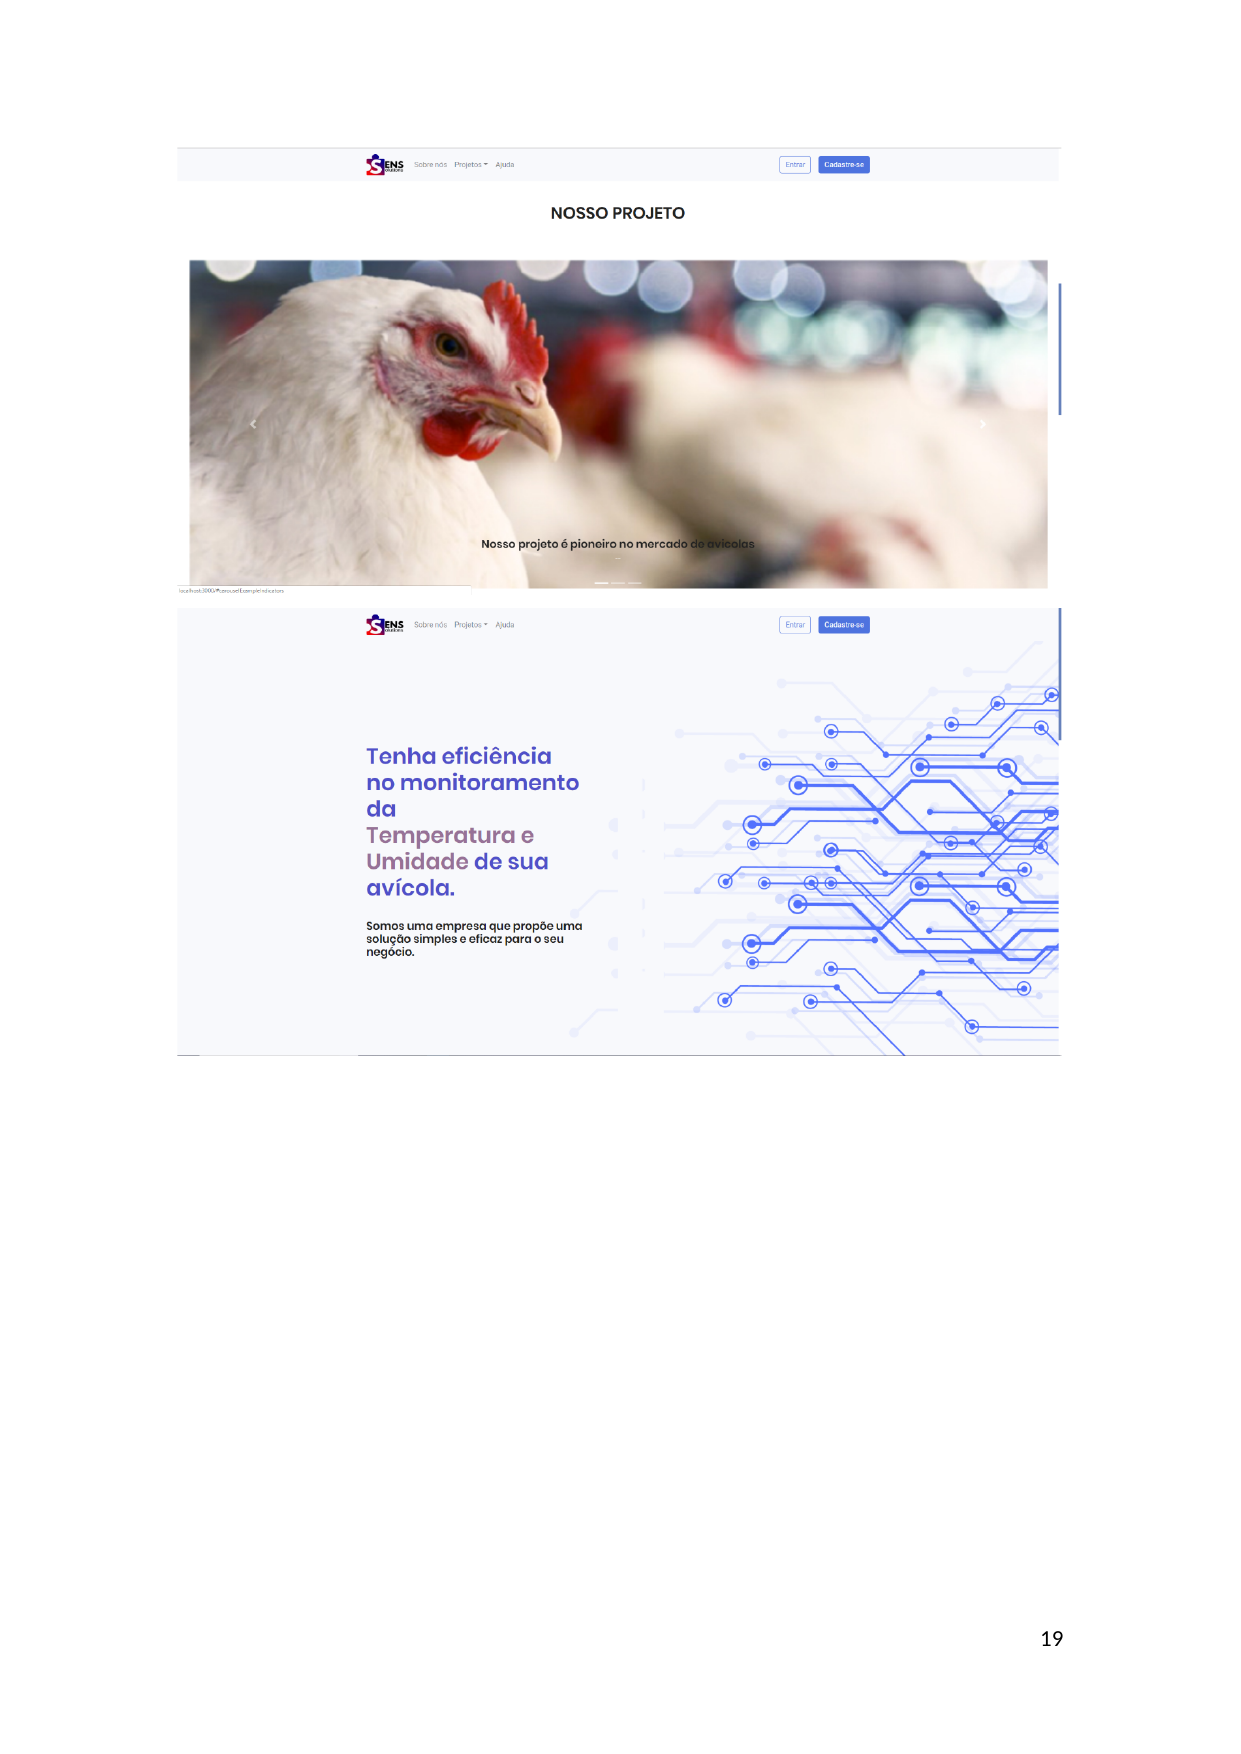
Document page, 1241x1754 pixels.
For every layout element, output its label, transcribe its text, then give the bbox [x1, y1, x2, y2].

picture [177, 147, 1062, 595]
picture [177, 608, 1062, 1056]
